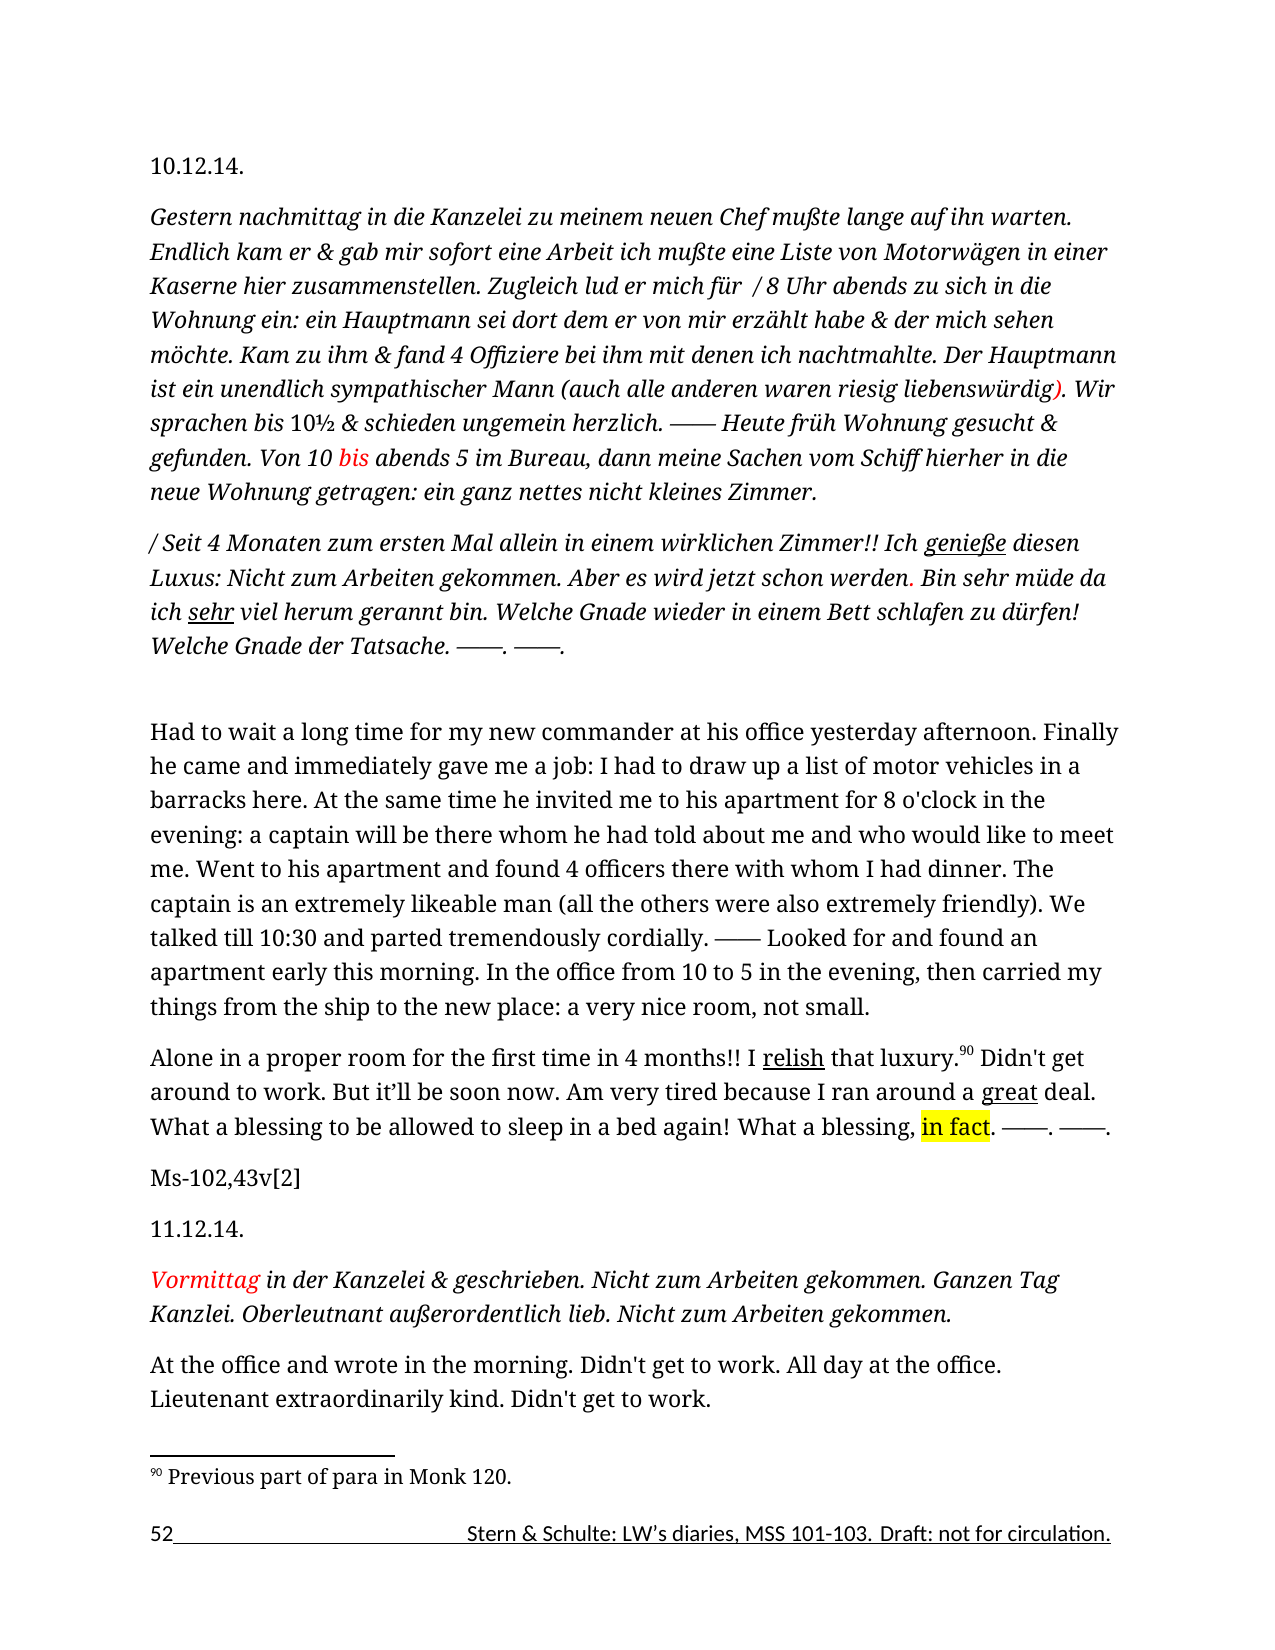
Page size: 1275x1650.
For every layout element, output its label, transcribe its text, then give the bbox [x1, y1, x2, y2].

text / Seit 4 Monaten zum ersten Mal allein in einem wirklichen Zimmer!! Ich genieße diesen Luxus: Nicht zum Arbeiten gekommen. Aber es wird jetzt schon werden. Bin sehr müde da ich sehr viel herum gerannt bin. Welche Gnade wieder in einem Bett schlafen zu dürfen! Welche Gnade der Tatsache. ——. ——. [150, 527, 1125, 661]
text 10.12.14. [150, 150, 1125, 181]
text Gestern nachmittag in die Kanzelei zu meinem neuen Chef mußte lange auf ihn warten. Endlich kam er & gab mir sofort eine Arbeit ich mußte eine Liste von Motorwägen in einer Kaserne hier zusammenstellen. Zugleich lud er mich für / 8 Uhr abends zu sich in die Wohnung ein: ein Hauptmann sei dort dem er von mir erzählt habe & der mich sehen möchte. Kam zu ihm & fand 4 Offiziere bei ihm mit denen ich nachtmahlte. Der Hauptmann ist ein unendlich sympathischer Mann (auch alle anderen waren riesig liebenswürdig). Wir sprachen bis 10½ & schieden ungemein herzlich. —— Heute früh Wohnung gesucht & gefunden. Von 10 bis abends 5 im Bureau, dann meine Sachen vom Schiff hierher in die neue Wohnung getragen: ein ganz nettes nicht kleines Zimmer. [150, 201, 1125, 507]
text Ms-102,43v[2] [150, 1161, 1125, 1193]
text Alone in a proper room for the first time in 4 months!! I relish that luxury. Didn't get around to work. But it’ll be soon now. Am very tired because I ran around a great deal. What a blessing to be allowed to sleep in a bed again! What a blessing, in fact. ——. ——. [150, 1042, 1125, 1142]
text At the office and wrote in the morning. Didn't get to work. All day at the office. Lieutenant extraordinarily kind. Didn't get to work. [150, 1349, 1125, 1414]
text Had to wait a long time for my new commander at his office yesterday afternoon. Finally he came and immediately gave me a job: I had to draw up a list of motor vehicles in a barracks here. At the same time he invited me to his apartment for 8 o'clock in the evening: a captain will be there whom he had told about me and who would like to meet me. Went to his apartment and found 4 officers there with whom I had dinner. The captain is an extremely likeable man (all the others were also extremely friendly). We talked till 10:30 and parted tremendously cordially. —— Looked for and found an apartment early this morning. In the office from 10 to 5 in the evening, then carried my things from the ship to the new place: a very nice room, not small. [150, 681, 1125, 1022]
text 11.12.14. [150, 1212, 1125, 1244]
text Vormittag in der Kanzelei & geschrieben. Nicht zum Arbeiten gekommen. Ganzen Tag Kanzlei. Oberleutnant außerordentlich lieb. Nicht zum Arbeiten gekommen. [150, 1263, 1125, 1329]
